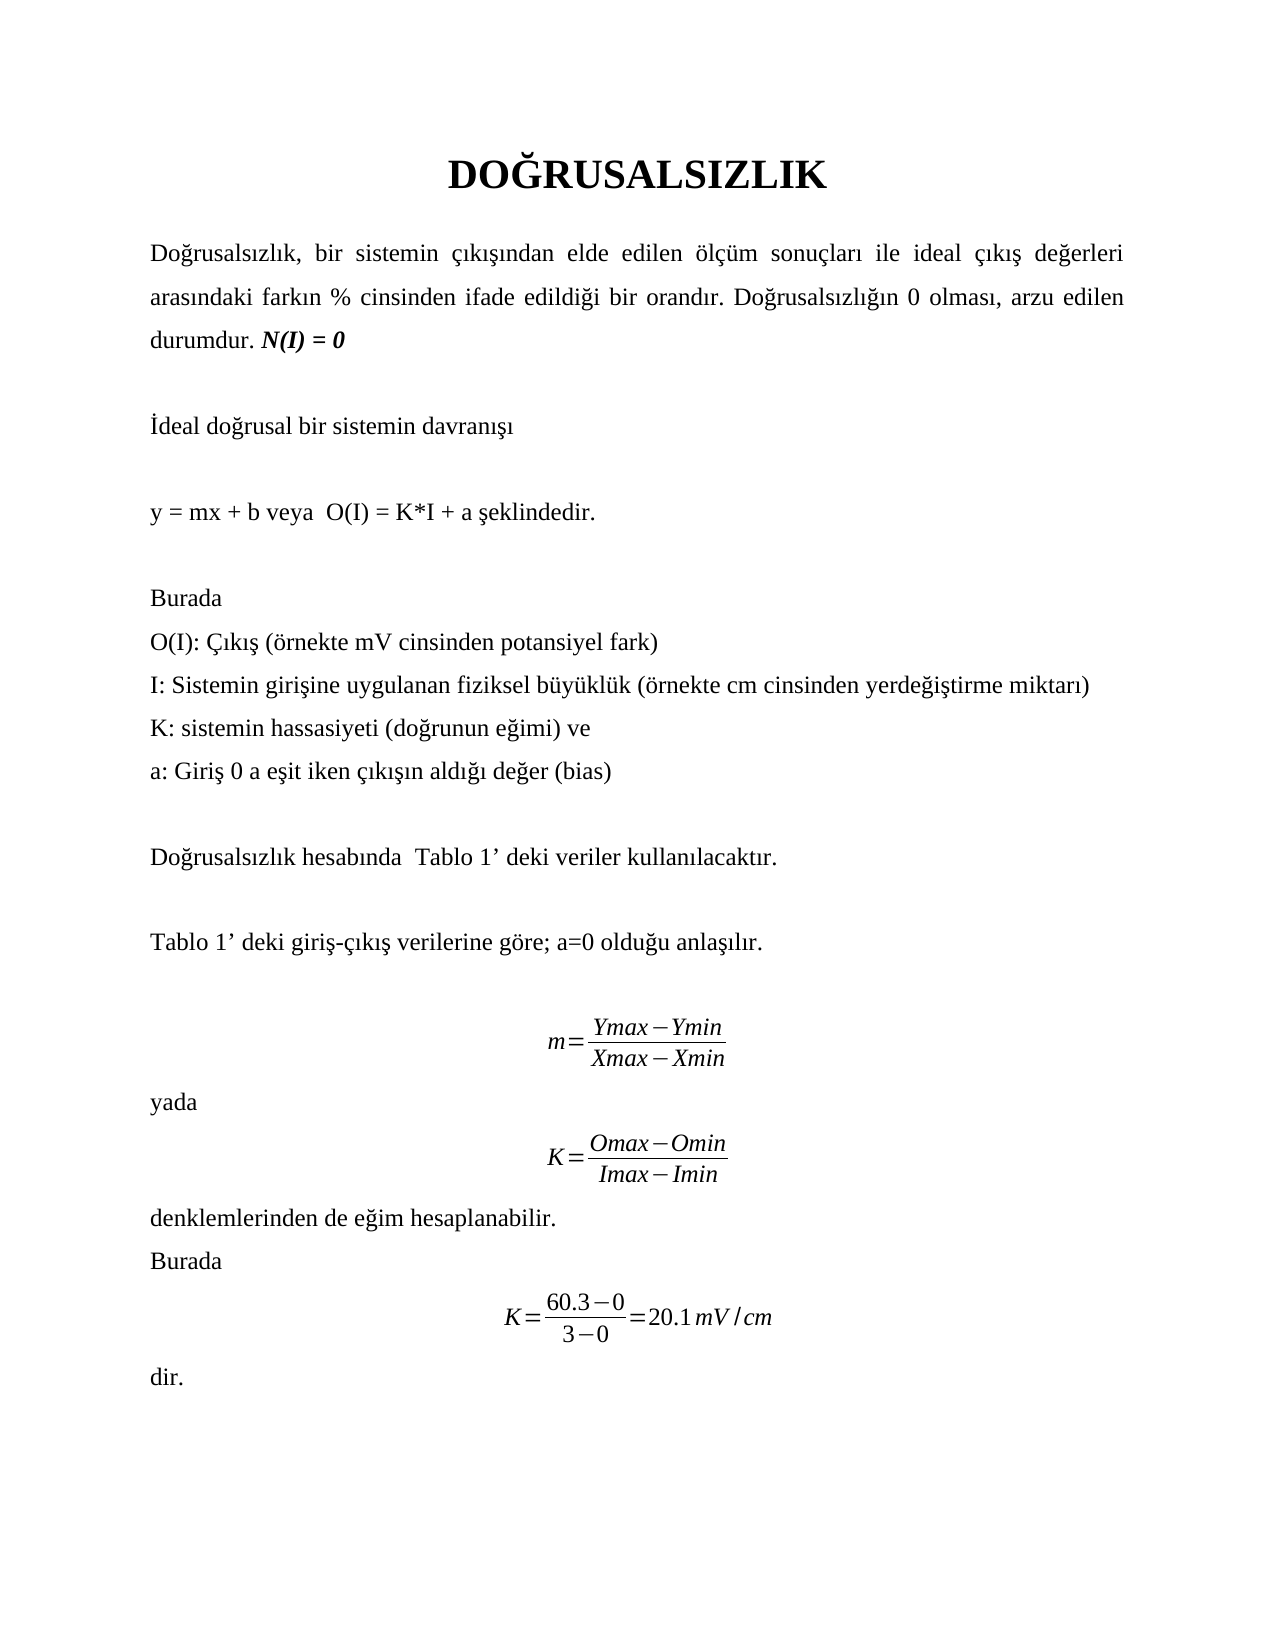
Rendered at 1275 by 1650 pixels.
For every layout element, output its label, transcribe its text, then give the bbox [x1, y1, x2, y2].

text yada [150, 1087, 1125, 1115]
text dir. [150, 1362, 1125, 1391]
text İdeal doğrusal bir sistemin davranışı [150, 411, 1125, 440]
text y = mx + b veya O(I) = K*I + a şeklindedir. [150, 497, 1125, 526]
text Doğrusalsızlık hesabında Tablo 1’ deki veriler kullanılacaktır. [150, 842, 1125, 871]
text Burada [150, 583, 1125, 612]
text I: Sistemin girişine uygulanan fiziksel büyüklük (örnekte cm cinsinden yerdeğiştirme miktarı) [150, 670, 1125, 698]
text denklemlerinden de eğim hesaplanabilir. [150, 1203, 1125, 1231]
text O(I): Çıkış (örnekte mV cinsinden potansiyel fark) [150, 627, 1125, 655]
text a: Giriş 0 a eşit iken çıkışın aldığı değer (bias) [150, 756, 1125, 785]
text Doğrusalsızlık, bir sistemin çıkışından elde edilen ölçüm sonuçları ile ideal çıkış değerleri arasındaki farkın % cinsinden ifade edildiği bir orandır. Doğrusalsızlığın 0 olması, arzu edilen durumdur. N(I) = 0 [150, 238, 1125, 353]
text DOĞRUSALSIZLIK [150, 150, 1125, 198]
text Burada [150, 1246, 1125, 1274]
text K: sistemin hassasiyeti (doğrunun eğimi) ve [150, 713, 1125, 742]
text Tablo 1’ deki giriş-çıkış verilerine göre; a=0 olduğu anlaşılır. [150, 927, 1125, 956]
